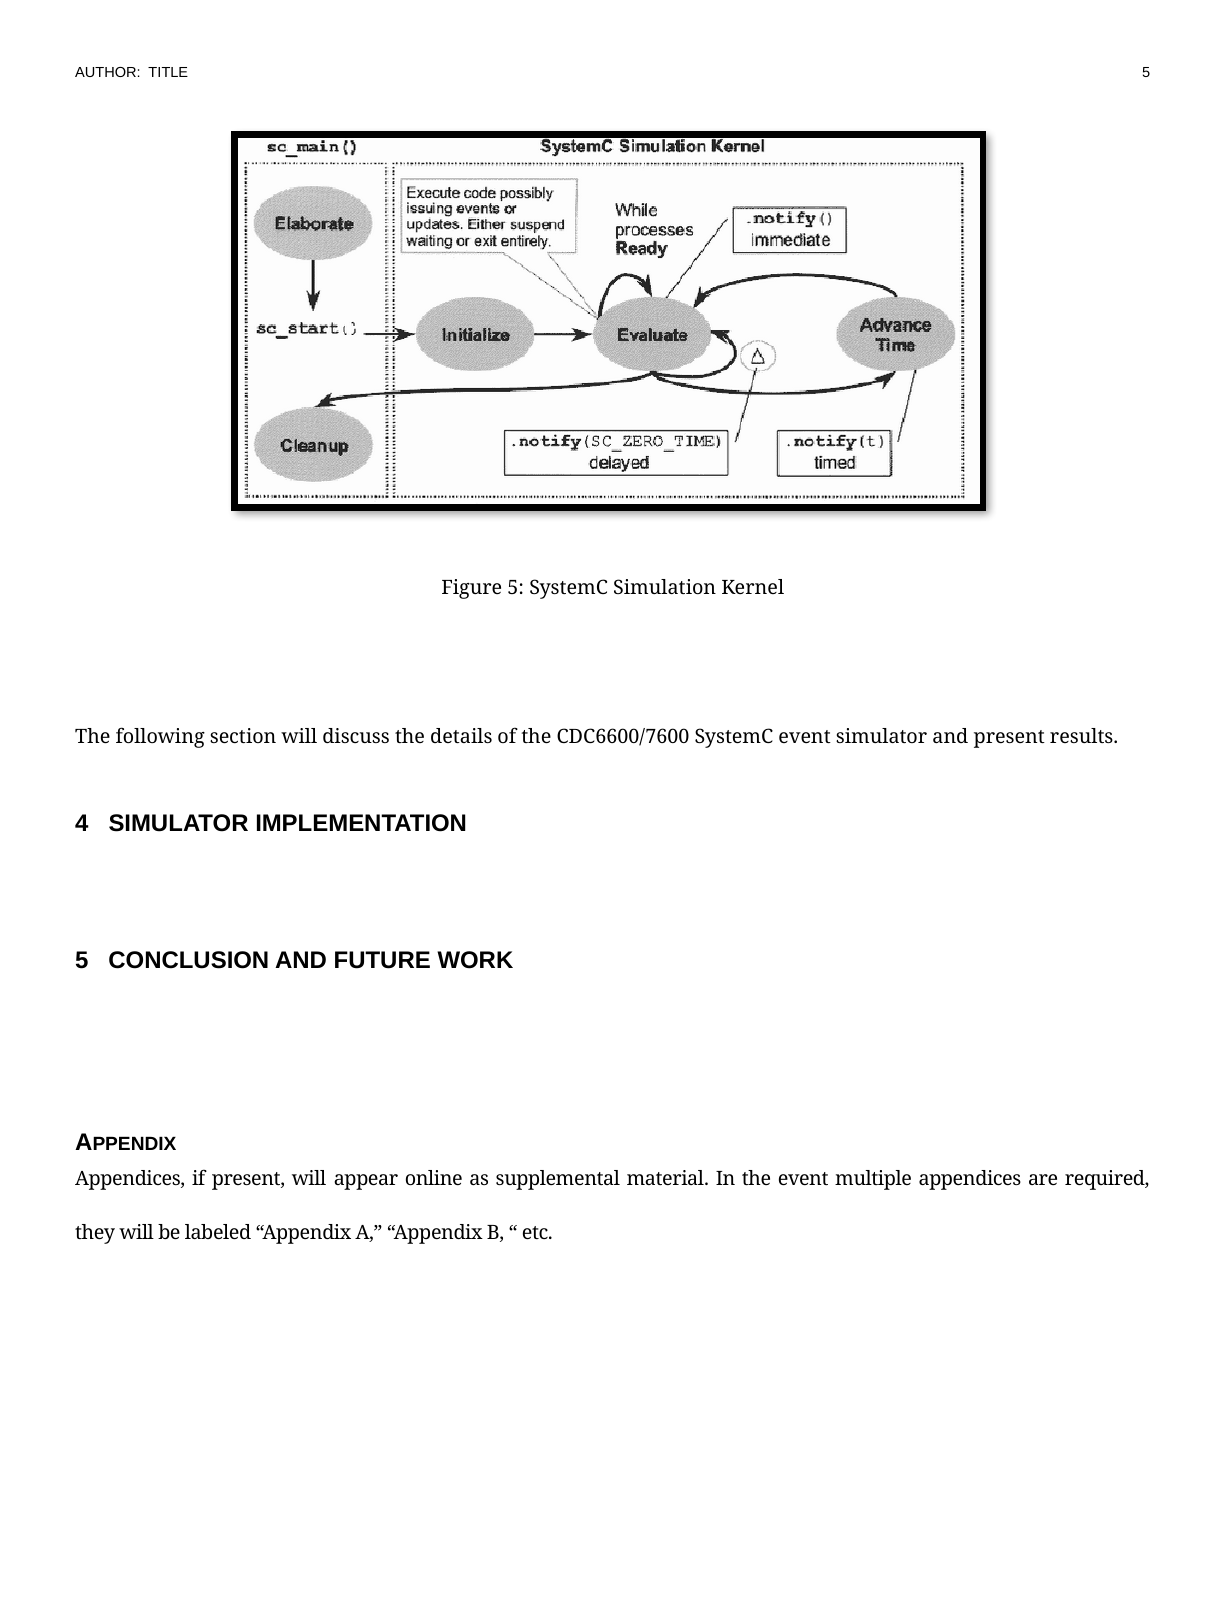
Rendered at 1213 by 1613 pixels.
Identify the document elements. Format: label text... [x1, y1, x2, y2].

text Appendices, if present, will appear online as supplemental material. In the event multiple appendices are required, they will be labeled “Appendix A,” “Appendix B, “ etc. [75, 1164, 1150, 1245]
subtitle 4 SIMULATOR IMPLEMENTATION [75, 810, 1150, 837]
subtitle 5 CONCLUSION AND FUTURE WORK [75, 947, 1150, 974]
text Figure 5: SystemC Simulation Kernel [75, 573, 1150, 600]
text The following section will discuss the details of the CDC6600/7600 SystemC event simulator and present results. [75, 722, 1150, 749]
picture [238, 138, 980, 504]
subtitle Appendix [75, 1128, 1150, 1156]
